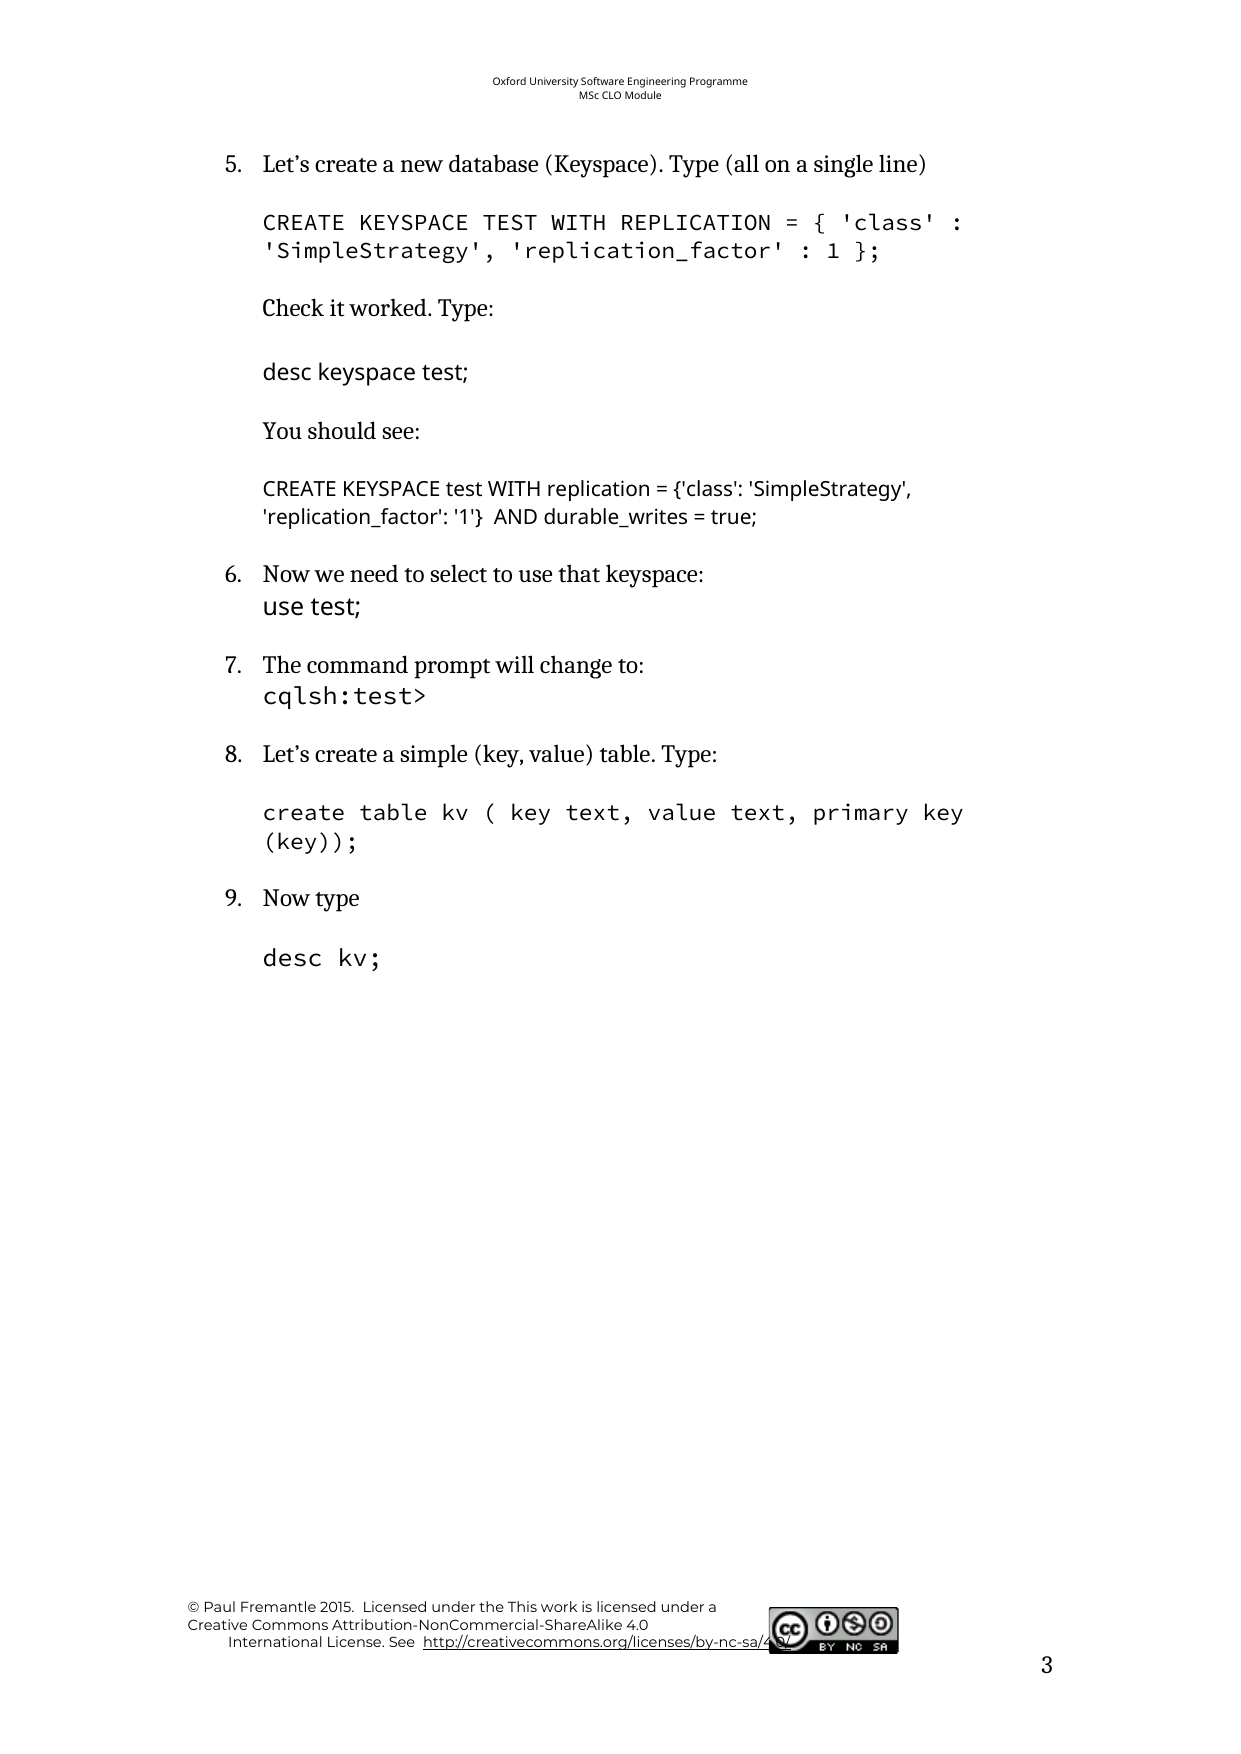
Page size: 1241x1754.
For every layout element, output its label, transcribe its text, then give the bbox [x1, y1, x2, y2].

list Let’s create a new database (Keyspace). Type (all on a single line) CREATE KEYSPACE TEST WITH REPLICATION = { 'class' : 'SimpleStrategy', 'replication_factor' : 1 }; [225, 150, 1053, 294]
list The command prompt will change to: cqlsh:test> [225, 651, 1053, 740]
list Now type desc kv; [225, 884, 1053, 1002]
list Now we need to select to use that keyspace: use test; [225, 559, 1053, 651]
text You should see: CREATE KEYSPACE test WITH replication = {'class': 'SimpleStrategy', 'replication_factor': '1'} AND durable_writes = true; [262, 417, 1053, 559]
text Check it worked. Type: desc keyspace test; [262, 294, 1053, 417]
list Let’s create a simple (key, value) table. Type: create table kv ( key text, value text, primary key (key)); [225, 740, 1053, 884]
picture [768, 1607, 899, 1654]
